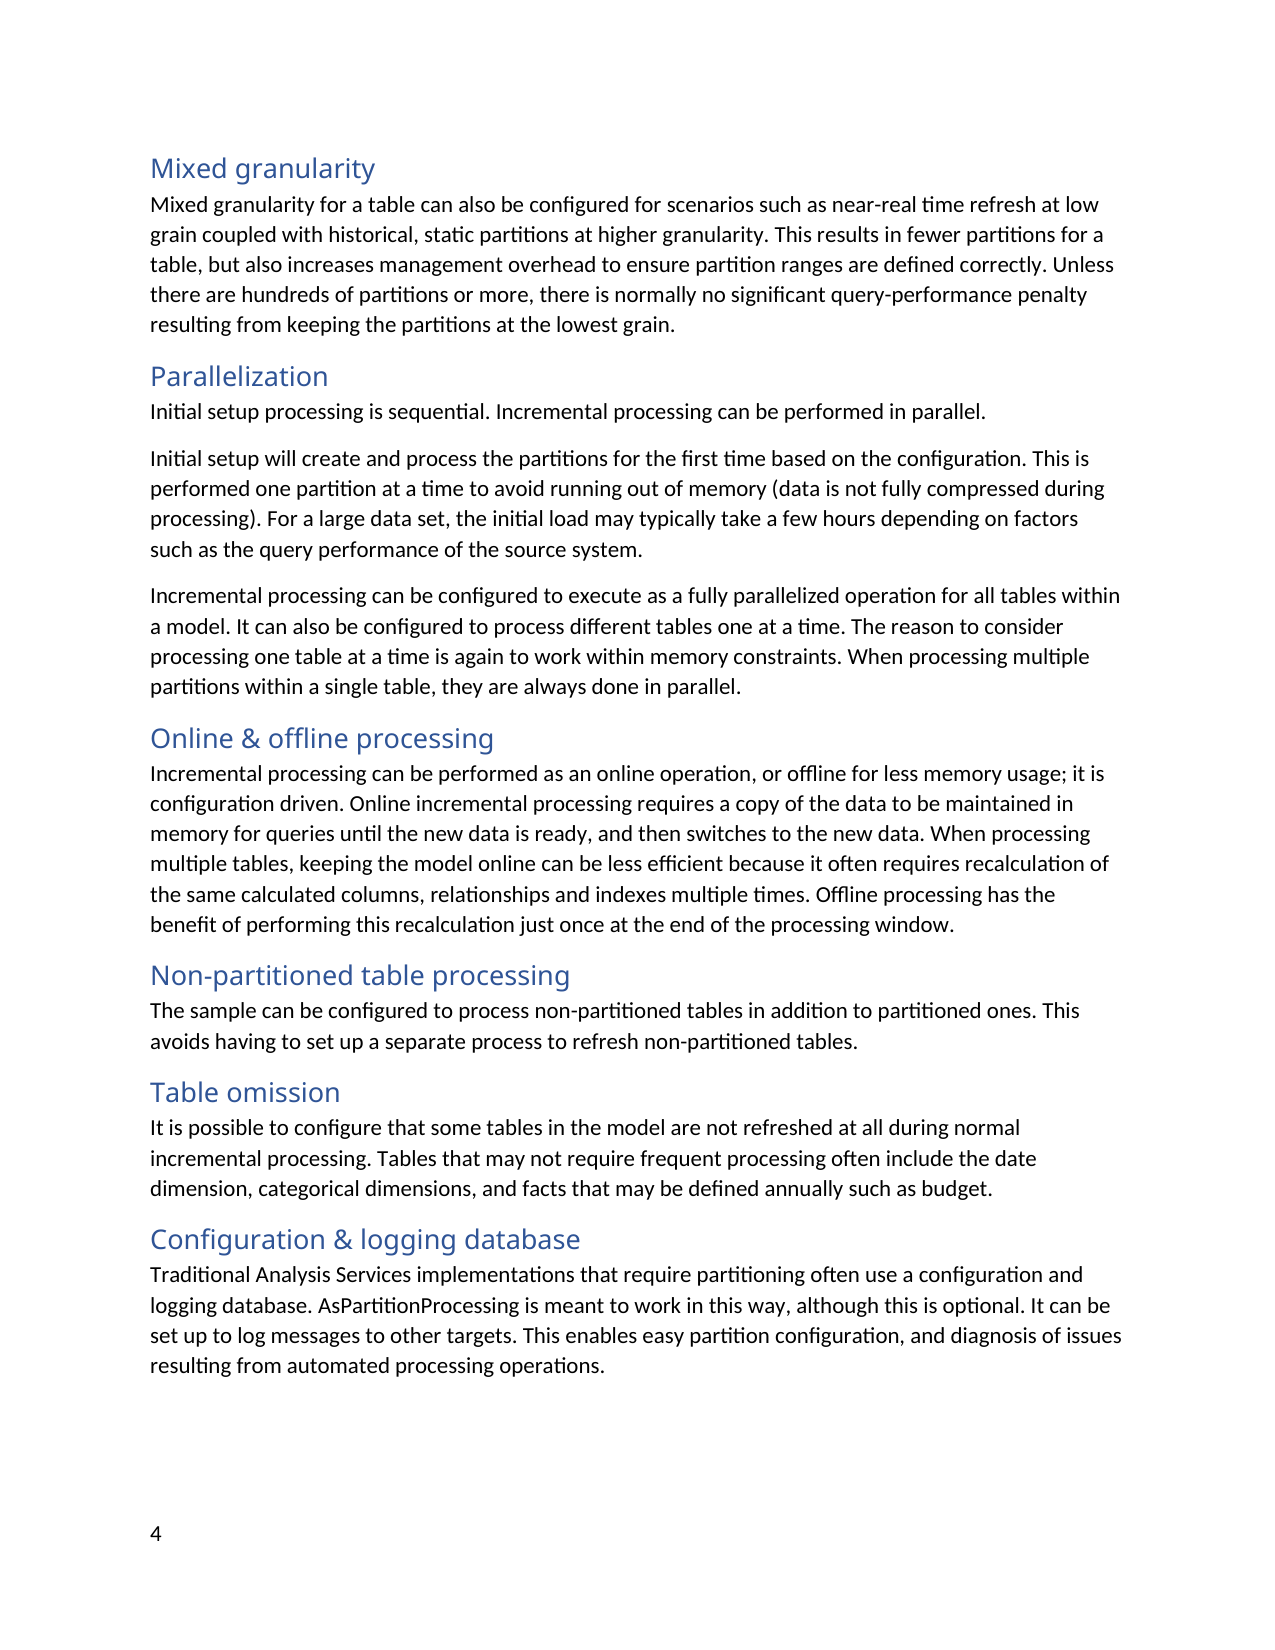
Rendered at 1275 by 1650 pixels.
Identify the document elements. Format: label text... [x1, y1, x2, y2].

text Mixed granularity for a table can also be configured for scenarios such as near-real time refresh at low grain coupled with historical, static partitions at higher granularity. This results in fewer partitions for a table, but also increases management overhead to ensure partition ranges are defined correctly. Unless there are hundreds of partitions or more, there is normally no significant query-performance penalty resulting from keeping the partitions at the lowest grain. [150, 190, 1125, 339]
text The sample can be configured to process non-partitioned tables in addition to partitioned ones. This avoids having to set up a separate process to refresh non-partitioned tables. [150, 997, 1125, 1055]
text Initial setup processing is sequential. Incremental processing can be performed in parallel. [150, 397, 1125, 425]
text Incremental processing can be performed as an online operation, or offline for less memory usage; it is configuration driven. Online incremental processing requires a copy of the data to be maintained in memory for queries until the new data is ready, and then switches to the new data. When processing multiple tables, keeping the model online can be less efficient because it often requires recalculation of the same calculated columns, relationships and indexes multiple times. Offline processing has the benefit of performing this recalculation just once at the end of the processing window. [150, 759, 1125, 938]
subtitle Online & offline processing [150, 719, 1125, 756]
subtitle Table omission [150, 1074, 1125, 1111]
subtitle Parallelization [150, 357, 1125, 394]
subtitle Mixed granularity [150, 150, 1125, 187]
text It is possible to configure that some tables in the model are not refreshed at all during normal incremental processing. Tables that may not require frequent processing often include the date dimension, categorical dimensions, and facts that may be defined annually such as budget. [150, 1113, 1125, 1202]
subtitle Non-partitioned table processing [150, 957, 1125, 994]
text Traditional Analysis Services implementations that require partitioning often use a configuration and logging database. AsPartitionProcessing is meant to work in this way, although this is optional. It can be set up to log messages to other targets. This enables easy partition configuration, and diagnosis of issues resulting from automated processing operations. [150, 1261, 1125, 1379]
text Incremental processing can be configured to execute as a fully parallelized operation for all tables within a model. It can also be configured to process different tables one at a time. The reason to consider processing one table at a time is again to work within memory constraints. When processing multiple partitions within a single table, they are always done in parallel. [150, 582, 1125, 700]
subtitle Configuration & logging database [150, 1221, 1125, 1258]
